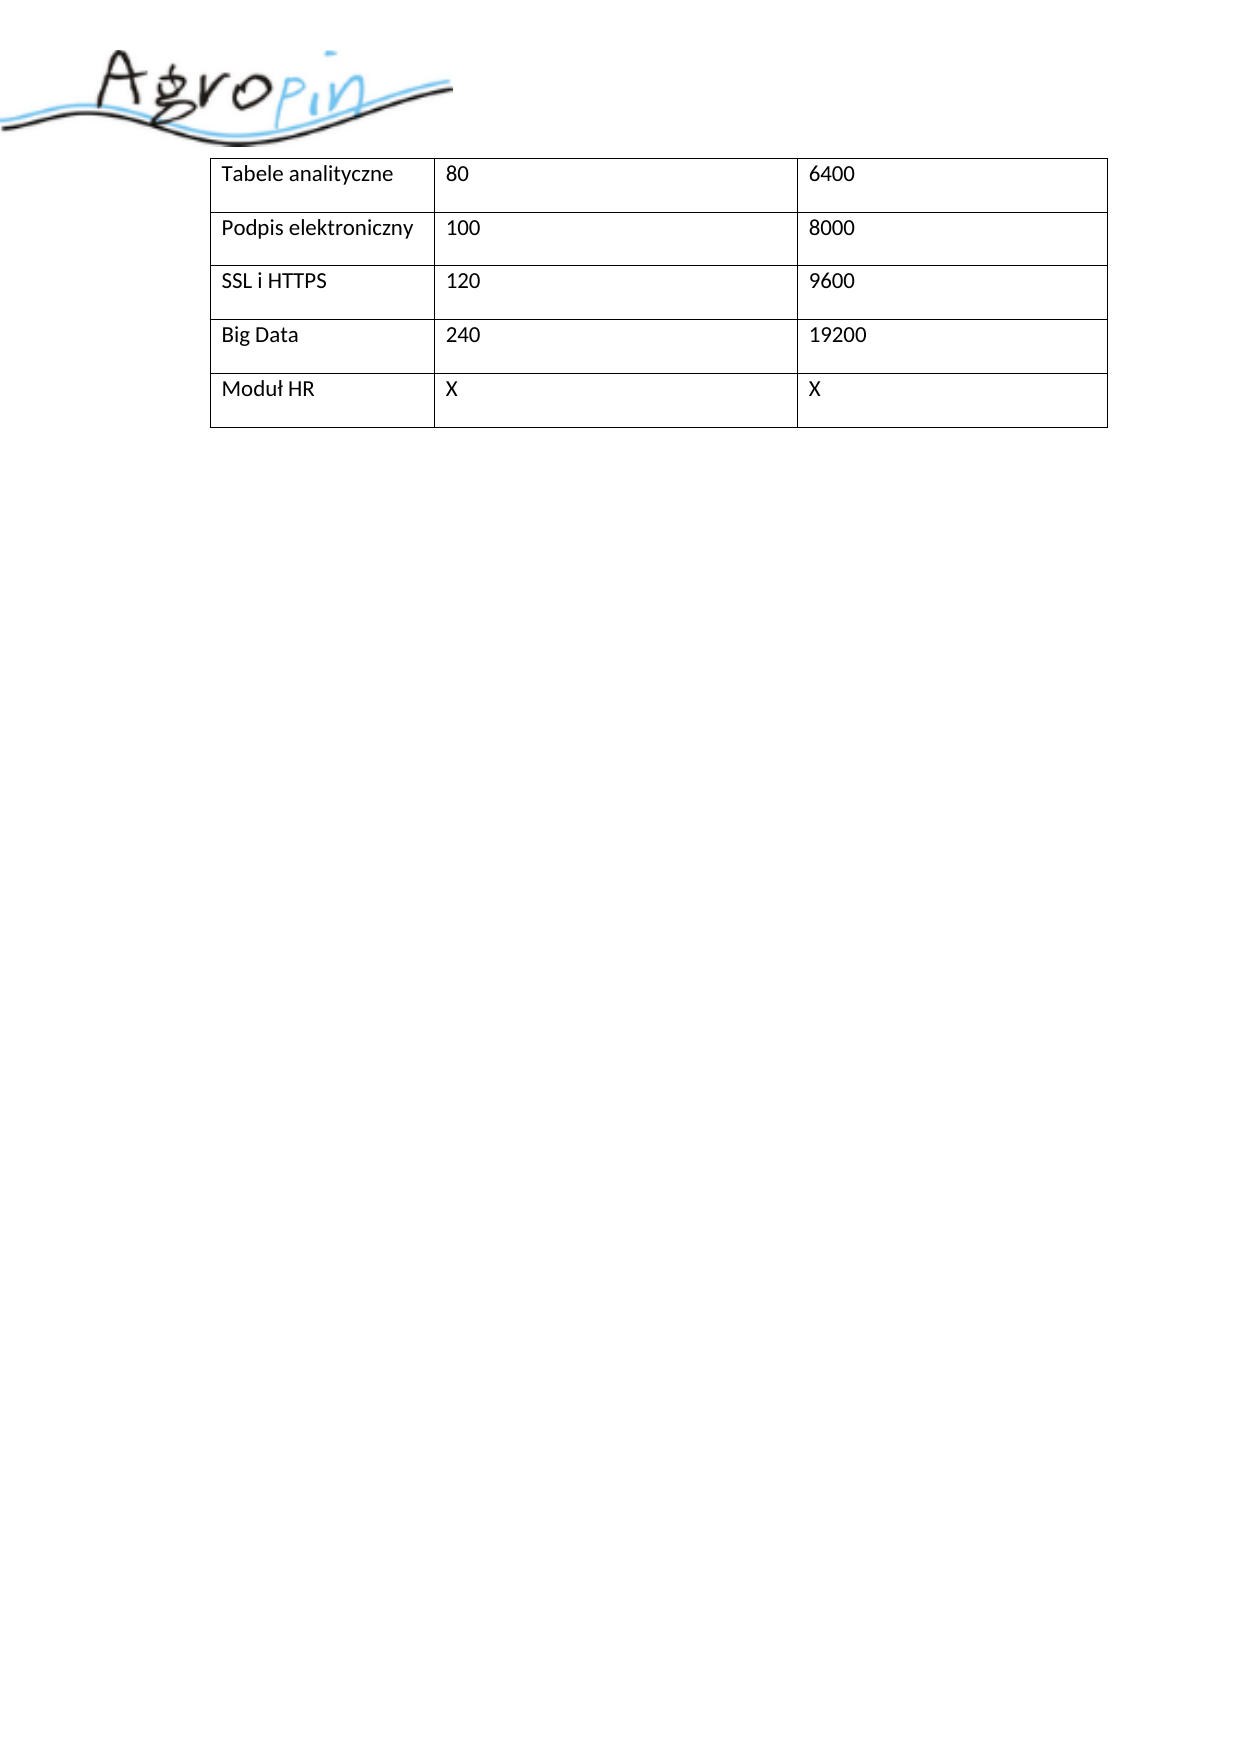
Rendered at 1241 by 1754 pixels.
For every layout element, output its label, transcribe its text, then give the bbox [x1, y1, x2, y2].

table_cell 120 [435, 266, 797, 319]
table_cell SSL i HTTPS [211, 266, 434, 319]
picture [0, 50, 453, 147]
table_cell Moduł HR [211, 374, 434, 427]
table_cell 240 [435, 320, 797, 373]
table_cell 100 [435, 213, 797, 265]
table_cell 80 [435, 159, 797, 212]
table_cell 9600 [798, 266, 1107, 319]
table_cell Podpis elektroniczny [211, 213, 434, 265]
table_cell 8000 [798, 213, 1107, 265]
table_cell 19200 [798, 320, 1107, 373]
table_cell X [798, 374, 1107, 427]
table_cell Big Data [211, 320, 434, 373]
table_cell Tabele analityczne [211, 159, 434, 212]
table_cell X [435, 374, 797, 427]
table_cell 6400 [798, 159, 1107, 212]
